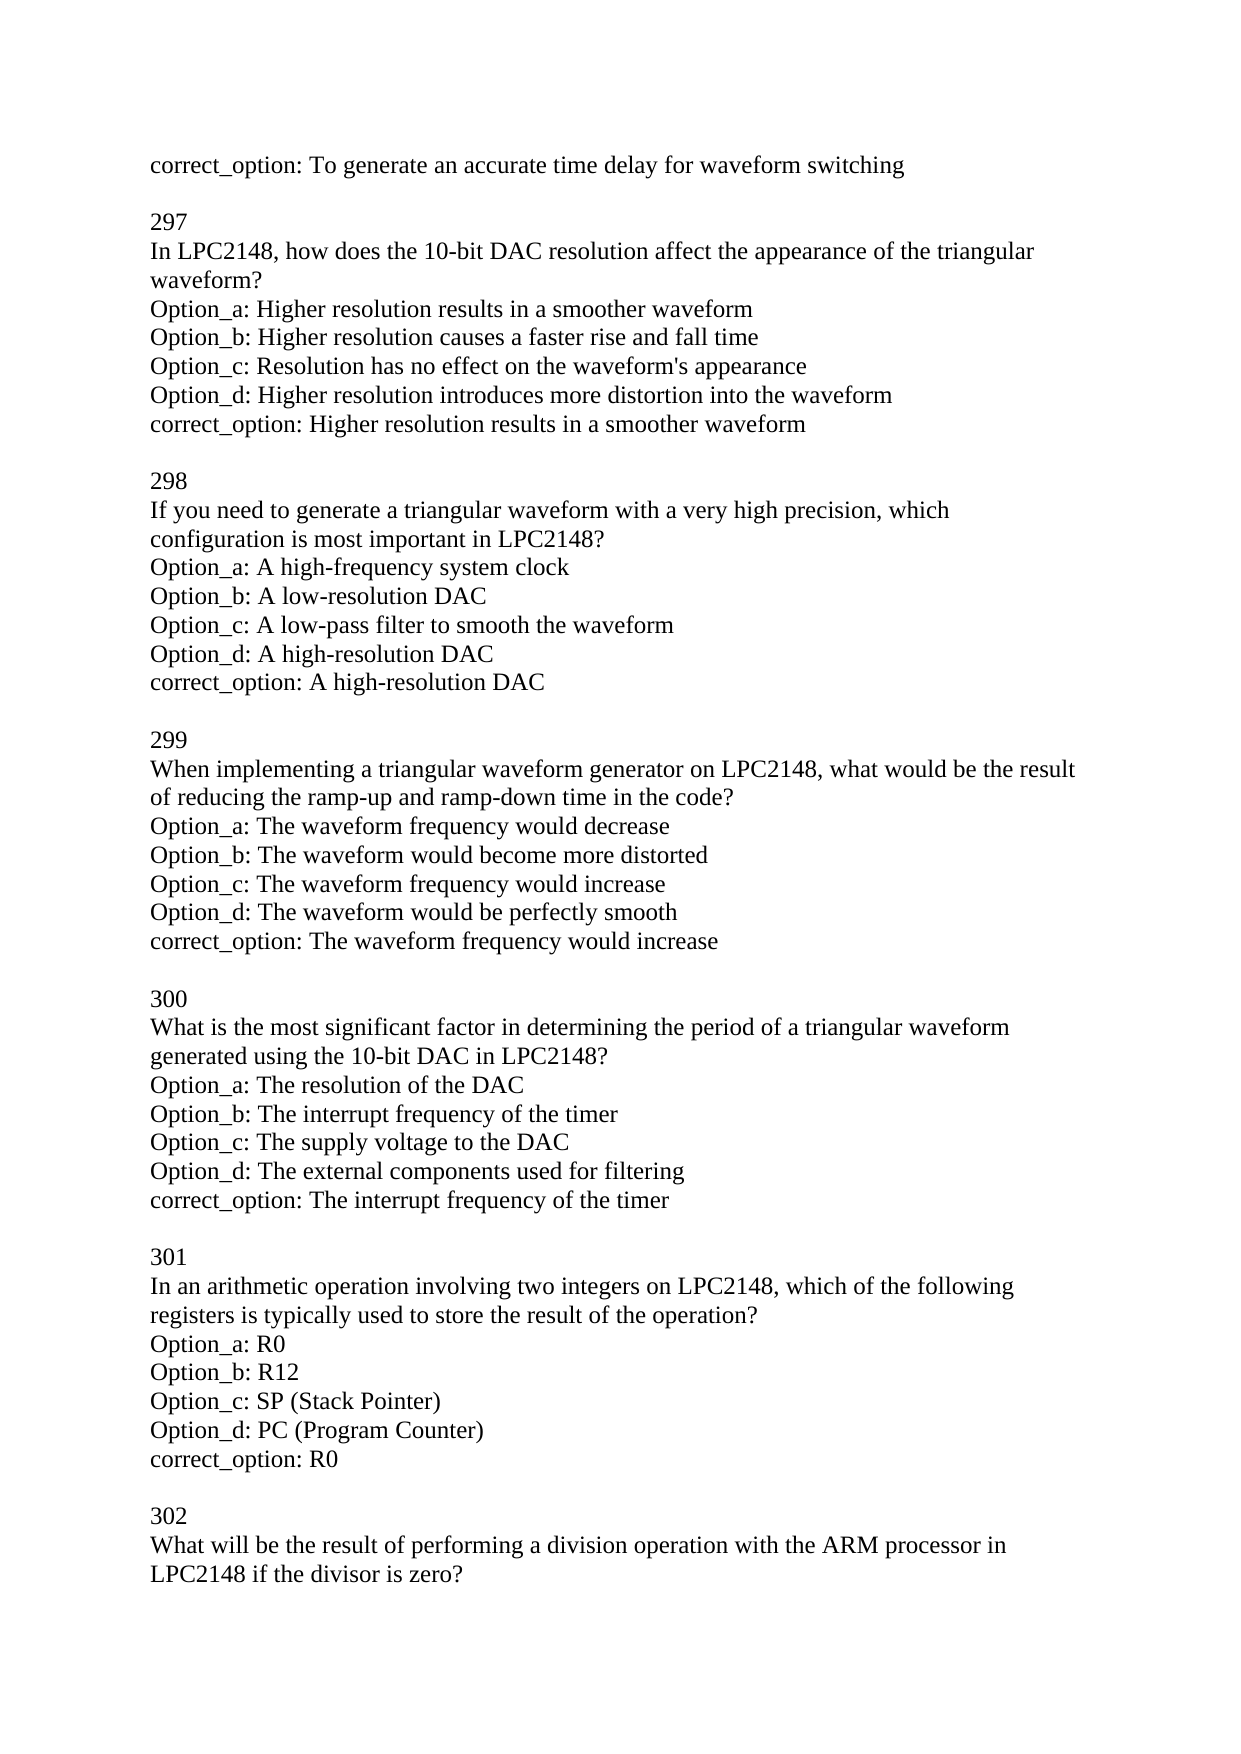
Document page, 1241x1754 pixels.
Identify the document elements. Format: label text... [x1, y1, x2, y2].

text Option_c: The supply voltage to the DAC [150, 1127, 1090, 1156]
text What will be the result of performing a division operation with the ARM processor in LPC2148 if the divisor is zero? [150, 1530, 1090, 1587]
text Option_b: The interrupt frequency of the timer [150, 1099, 1090, 1127]
text correct_option: The waveform frequency would increase [150, 926, 1090, 955]
text Option_c: The waveform frequency would increase [150, 869, 1090, 897]
text Option_d: The waveform would be perfectly smooth [150, 897, 1090, 926]
text Option_a: A high-frequency system clock [150, 552, 1090, 581]
text Option_d: A high-resolution DAC [150, 639, 1090, 667]
text In LPC2148, how does the 10-bit DAC resolution affect the appearance of the triangular waveform? [150, 236, 1090, 294]
text Option_a: R0 [150, 1329, 1090, 1357]
text Option_c: Resolution has no effect on the waveform's appearance [150, 351, 1090, 380]
text Option_a: The resolution of the DAC [150, 1070, 1090, 1099]
text Option_b: R12 [150, 1357, 1090, 1386]
text Option_a: Higher resolution results in a smoother waveform [150, 294, 1090, 322]
text Option_b: Higher resolution causes a faster rise and fall time [150, 322, 1090, 351]
text Option_d: PC (Program Counter) [150, 1415, 1090, 1444]
text Option_c: A low-pass filter to smooth the waveform [150, 610, 1090, 639]
text In an arithmetic operation involving two integers on LPC2148, which of the following registers is typically used to store the result of the operation? [150, 1271, 1090, 1329]
text Option_a: The waveform frequency would decrease [150, 811, 1090, 840]
text Option_c: SP (Stack Pointer) [150, 1386, 1090, 1415]
text 297 [150, 207, 1090, 236]
text correct_option: To generate an accurate time delay for waveform switching [150, 150, 1090, 179]
text 302 [150, 1501, 1090, 1530]
text 300 [150, 984, 1090, 1012]
text If you need to generate a triangular waveform with a very high precision, which configuration is most important in LPC2148? [150, 495, 1090, 552]
text correct_option: A high-resolution DAC [150, 667, 1090, 696]
text Option_d: The external components used for filtering [150, 1156, 1090, 1185]
text Option_b: The waveform would become more distorted [150, 840, 1090, 869]
text Option_b: A low-resolution DAC [150, 581, 1090, 610]
text correct_option: Higher resolution results in a smoother waveform [150, 409, 1090, 437]
text What is the most significant factor in determining the period of a triangular waveform generated using the 10-bit DAC in LPC2148? [150, 1012, 1090, 1070]
text 298 [150, 466, 1090, 495]
text Option_d: Higher resolution introduces more distortion into the waveform [150, 380, 1090, 409]
text 299 [150, 725, 1090, 754]
text correct_option: R0 [150, 1444, 1090, 1472]
text correct_option: The interrupt frequency of the timer [150, 1185, 1090, 1214]
text When implementing a triangular waveform generator on LPC2148, what would be the result of reducing the ramp-up and ramp-down time in the code? [150, 754, 1090, 811]
text 301 [150, 1242, 1090, 1271]
